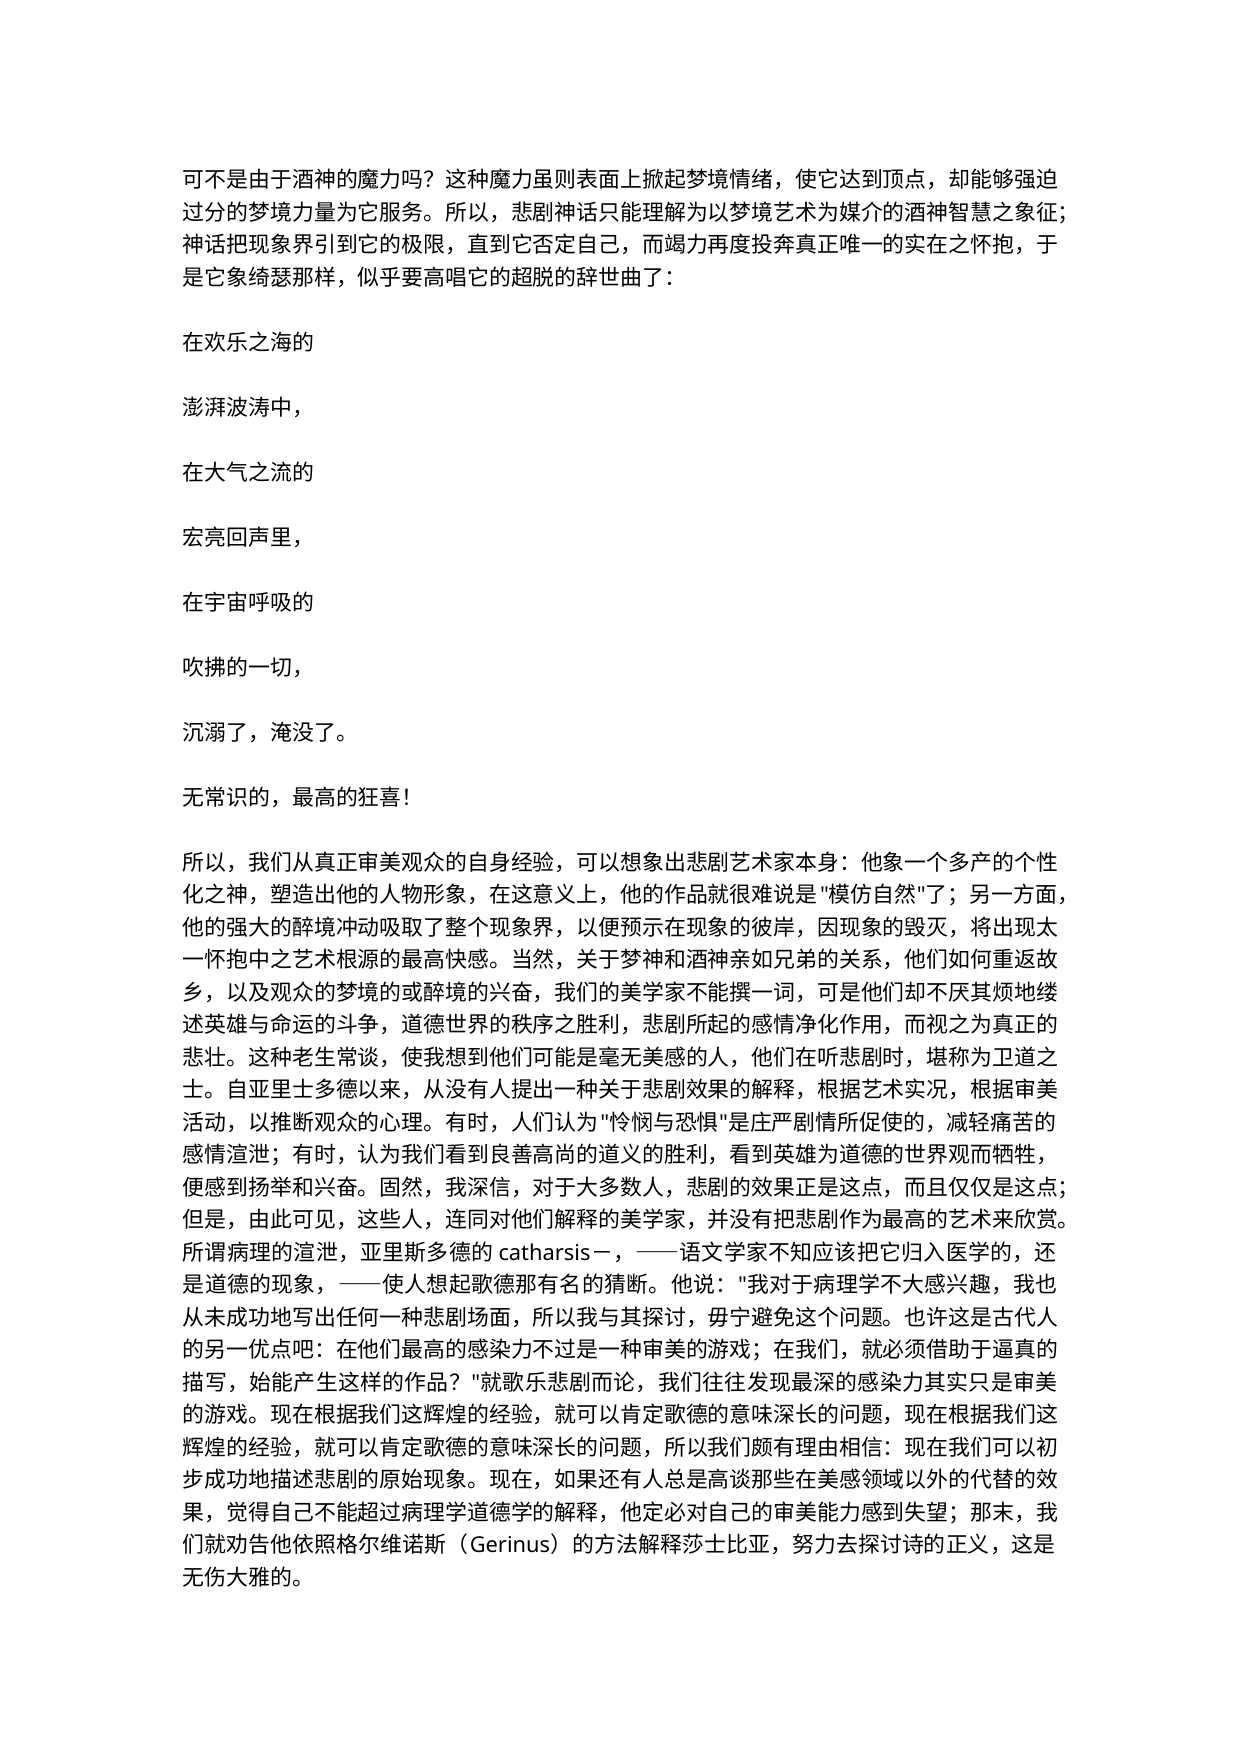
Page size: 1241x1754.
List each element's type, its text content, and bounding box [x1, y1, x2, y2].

text 所以，我们从真正审美观众的自身经验，可以想象出悲剧艺术家本身：他象一个多产的个性化之神，塑造出他的人物形象，在这意义上，他的作品就很难说是"模仿自然"了；另一方面，他的强大的醉境冲动吸取了整个现象界，以便预示在现象的彼岸，因现象的毁灭，将出现太一怀抱中之艺术根源的最高快感。当然，关于梦神和酒神亲如兄弟的关系，他们如何重返故乡，以及观众的梦境的或醉境的兴奋，我们的美学家不能撰一词，可是他们却不厌其烦地缕述英雄与命运的斗争，道德世界的秩序之胜利，悲剧所起的感情净化作用，而视之为真正的悲壮。这种老生常谈，使我想到他们可能是毫无美感的人，他们在听悲剧时，堪称为卫道之士。自亚里士多德以来，从没有人提出一种关于悲剧效果的解释，根据艺术实况，根据审美活动，以推断观众的心理。有时，人们认为"怜悯与恐惧"是庄严剧情所促使的，减轻痛苦的感情渲泄；有时，认为我们看到良善高尚的道义的胜利，看到英雄为道德的世界观而牺牲，便感到扬举和兴奋。固然，我深信，对于大多数人，悲剧的效果正是这点，而且仅仅是这点；但是，由此可见，这些人，连同对他们解释的美学家，并没有把悲剧作为最高的艺术来欣赏。所谓病理的渲泄，亚里斯多德的catharsis－，——语文学家不知应该把它归入医学的，还是道德的现象，——使人想起歌德那有名的猜断。他说："我对于病理学不大感兴趣，我也从未成功地写出任何一种悲剧场面，所以我与其探讨，毋宁避免这个问题。也许这是古代人的另一优点吧：在他们最高的感染力不过是一种审美的游戏；在我们，就必须借助于逼真的描写，始能产生这样的作品？"就歌乐悲剧而论，我们往往发现最深的感染力其实只是审美的游戏。现在根据我们这辉煌的经验，就可以肯定歌德的意味深长的问题，现在根据我们这辉煌的经验，就可以肯定歌德的意味深长的问题，所以我们颇有理由相信：现在我们可以初步成功地描述悲剧的原始现象。现在，如果还有人总是高谈那些在美感领域以外的代替的效果，觉得自己不能超过病理学道德学的解释，他定必对自己的审美能力感到失望；那末，我们就劝告他依照格尔维诺斯（Gerinus）的方法解释莎士比亚，努力去探讨诗的正义，这是无伤大雅的。 [183, 844, 1058, 1592]
text 吹拂的一切， [183, 649, 1058, 682]
text 在欢乐之海的 [183, 324, 1058, 357]
text 在宇宙呼吸的 [183, 584, 1058, 617]
text 沉溺了，淹没了。 [183, 714, 1058, 747]
text 在大气之流的 [183, 454, 1058, 487]
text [183, 162, 1058, 292]
text 无常识的，最高的狂喜！ [183, 779, 1058, 812]
text 澎湃波涛中， [183, 389, 1058, 422]
text 宏亮回声里， [183, 519, 1058, 552]
